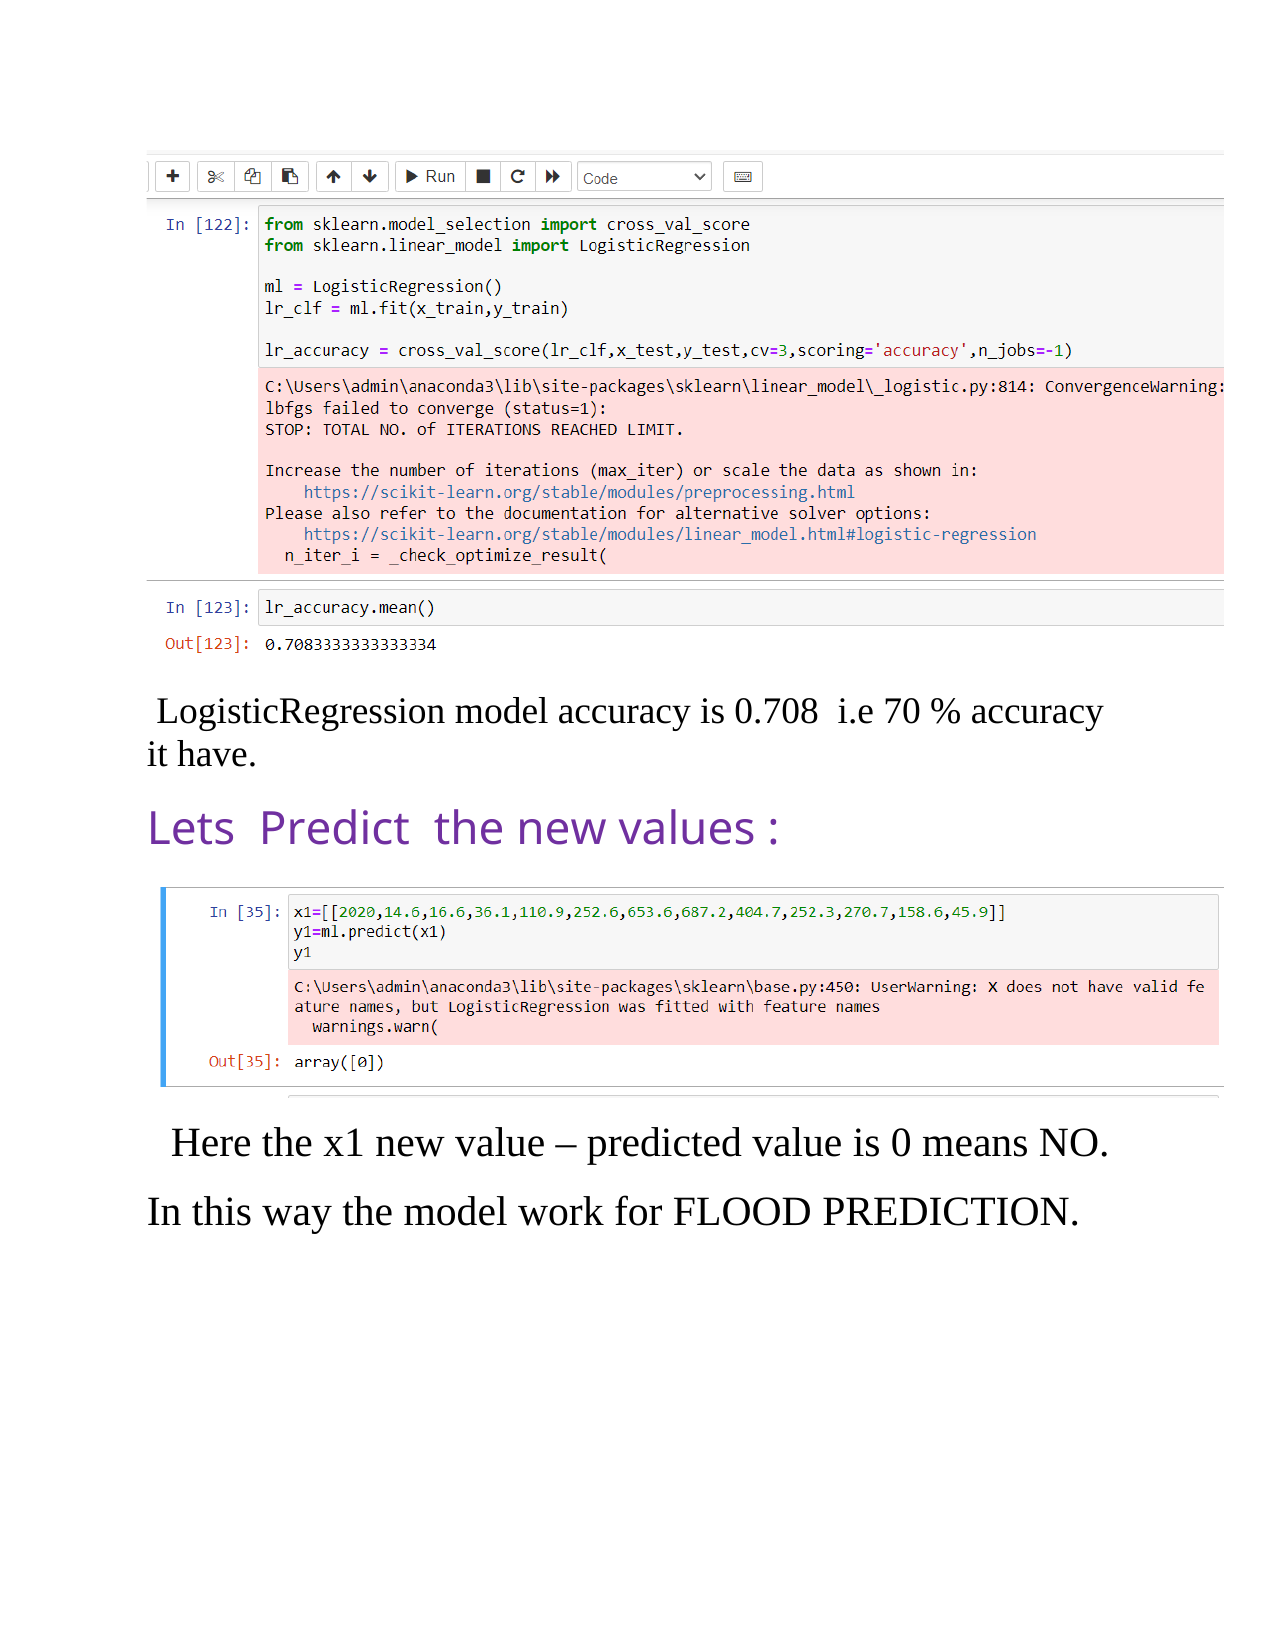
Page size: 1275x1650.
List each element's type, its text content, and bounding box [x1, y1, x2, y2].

text In this way the model work for FLOOD PREDICTION. [147, 1187, 1130, 1234]
picture [146, 878, 1224, 1098]
text LogisticRegression model accuracy is 0.708 i.e 70 % accuracy it have. [147, 688, 1130, 774]
text Lets Predict the new values : [147, 795, 1130, 858]
picture [146, 150, 1224, 668]
text Here the x1 new value – predicted value is 0 means NO. [147, 1118, 1130, 1166]
